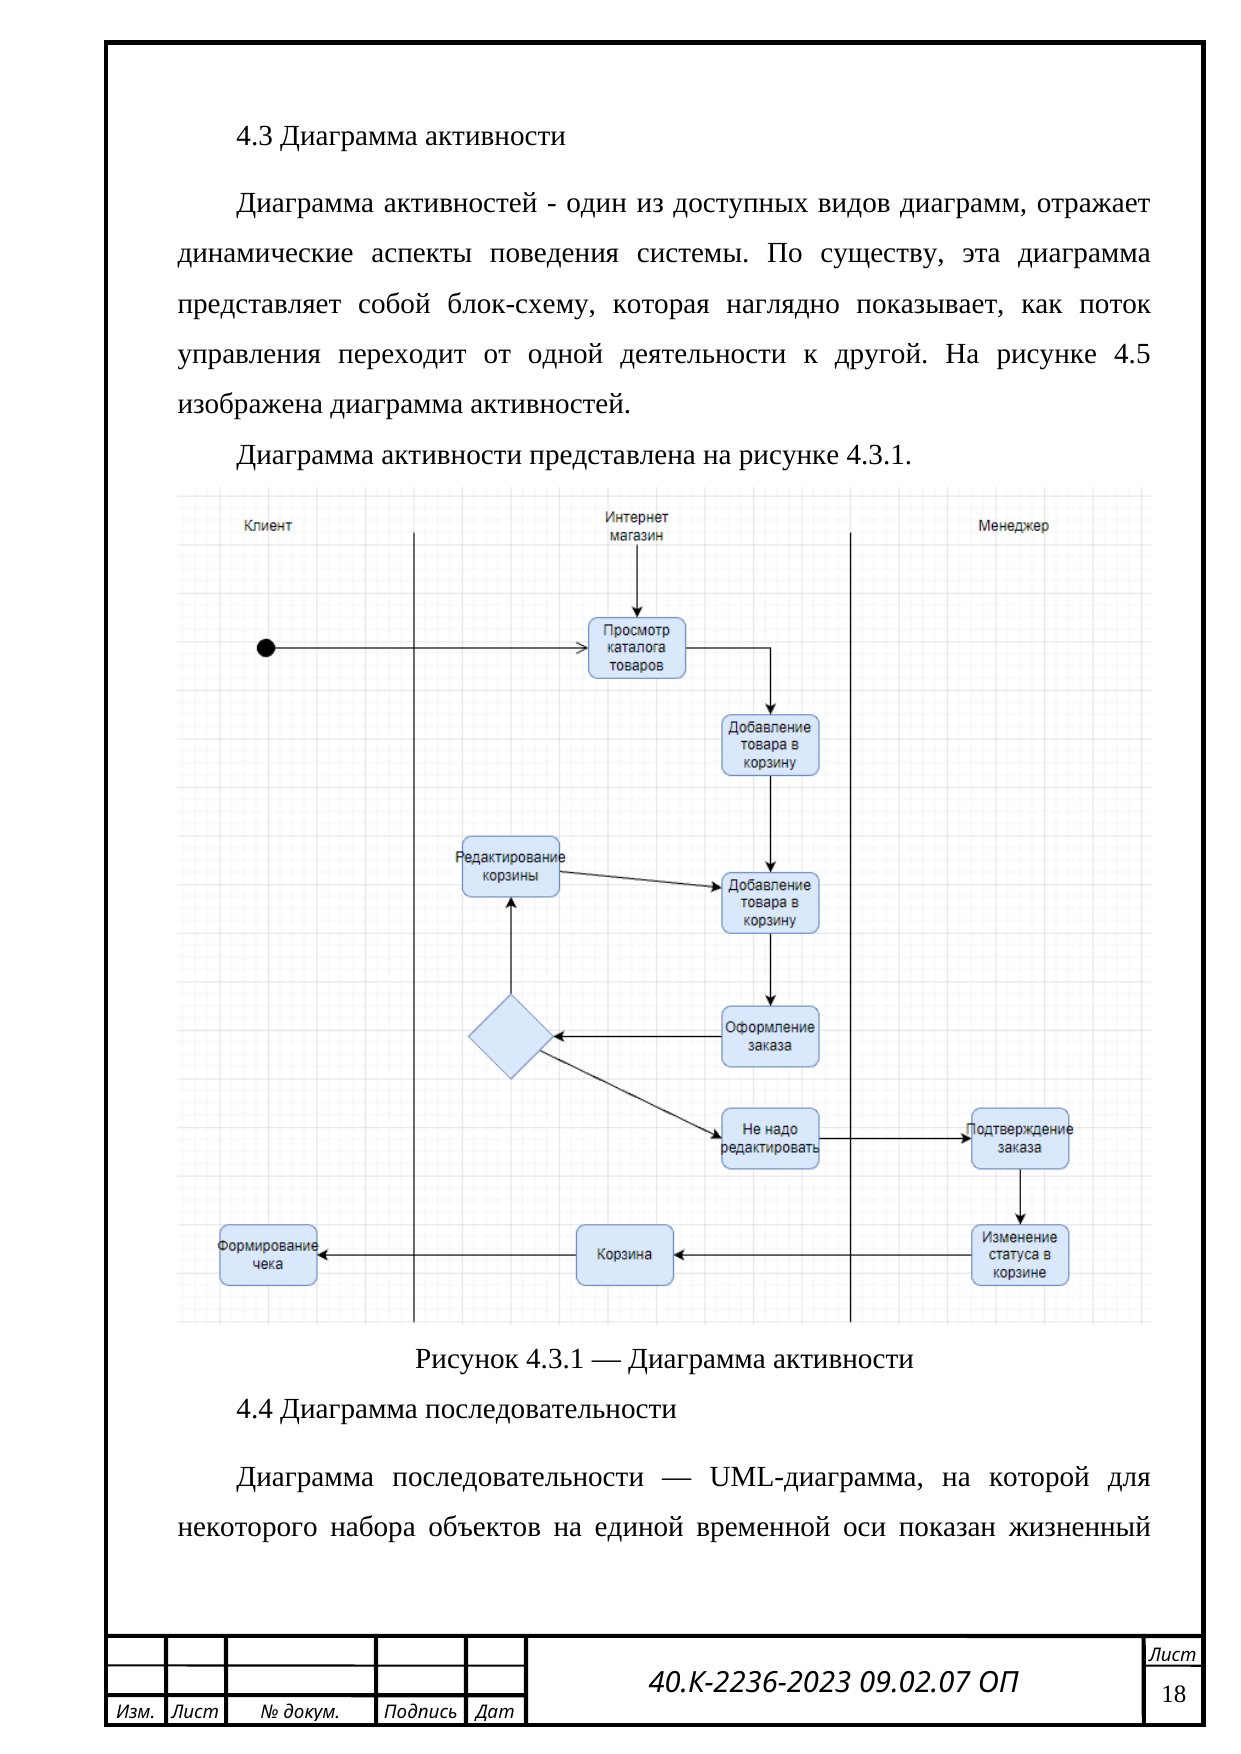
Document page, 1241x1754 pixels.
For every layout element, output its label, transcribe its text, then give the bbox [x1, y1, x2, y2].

subtitle Диаграмма последовательности [177, 1392, 1152, 1425]
text Диаграмма активности представлена на рисунке 4.3.1. [177, 437, 1152, 470]
picture [177, 487, 1152, 1325]
subtitle Диаграмма активности [177, 118, 1152, 152]
text Рисунок 4.3.1 — Диаграмма активности [177, 1325, 1152, 1375]
